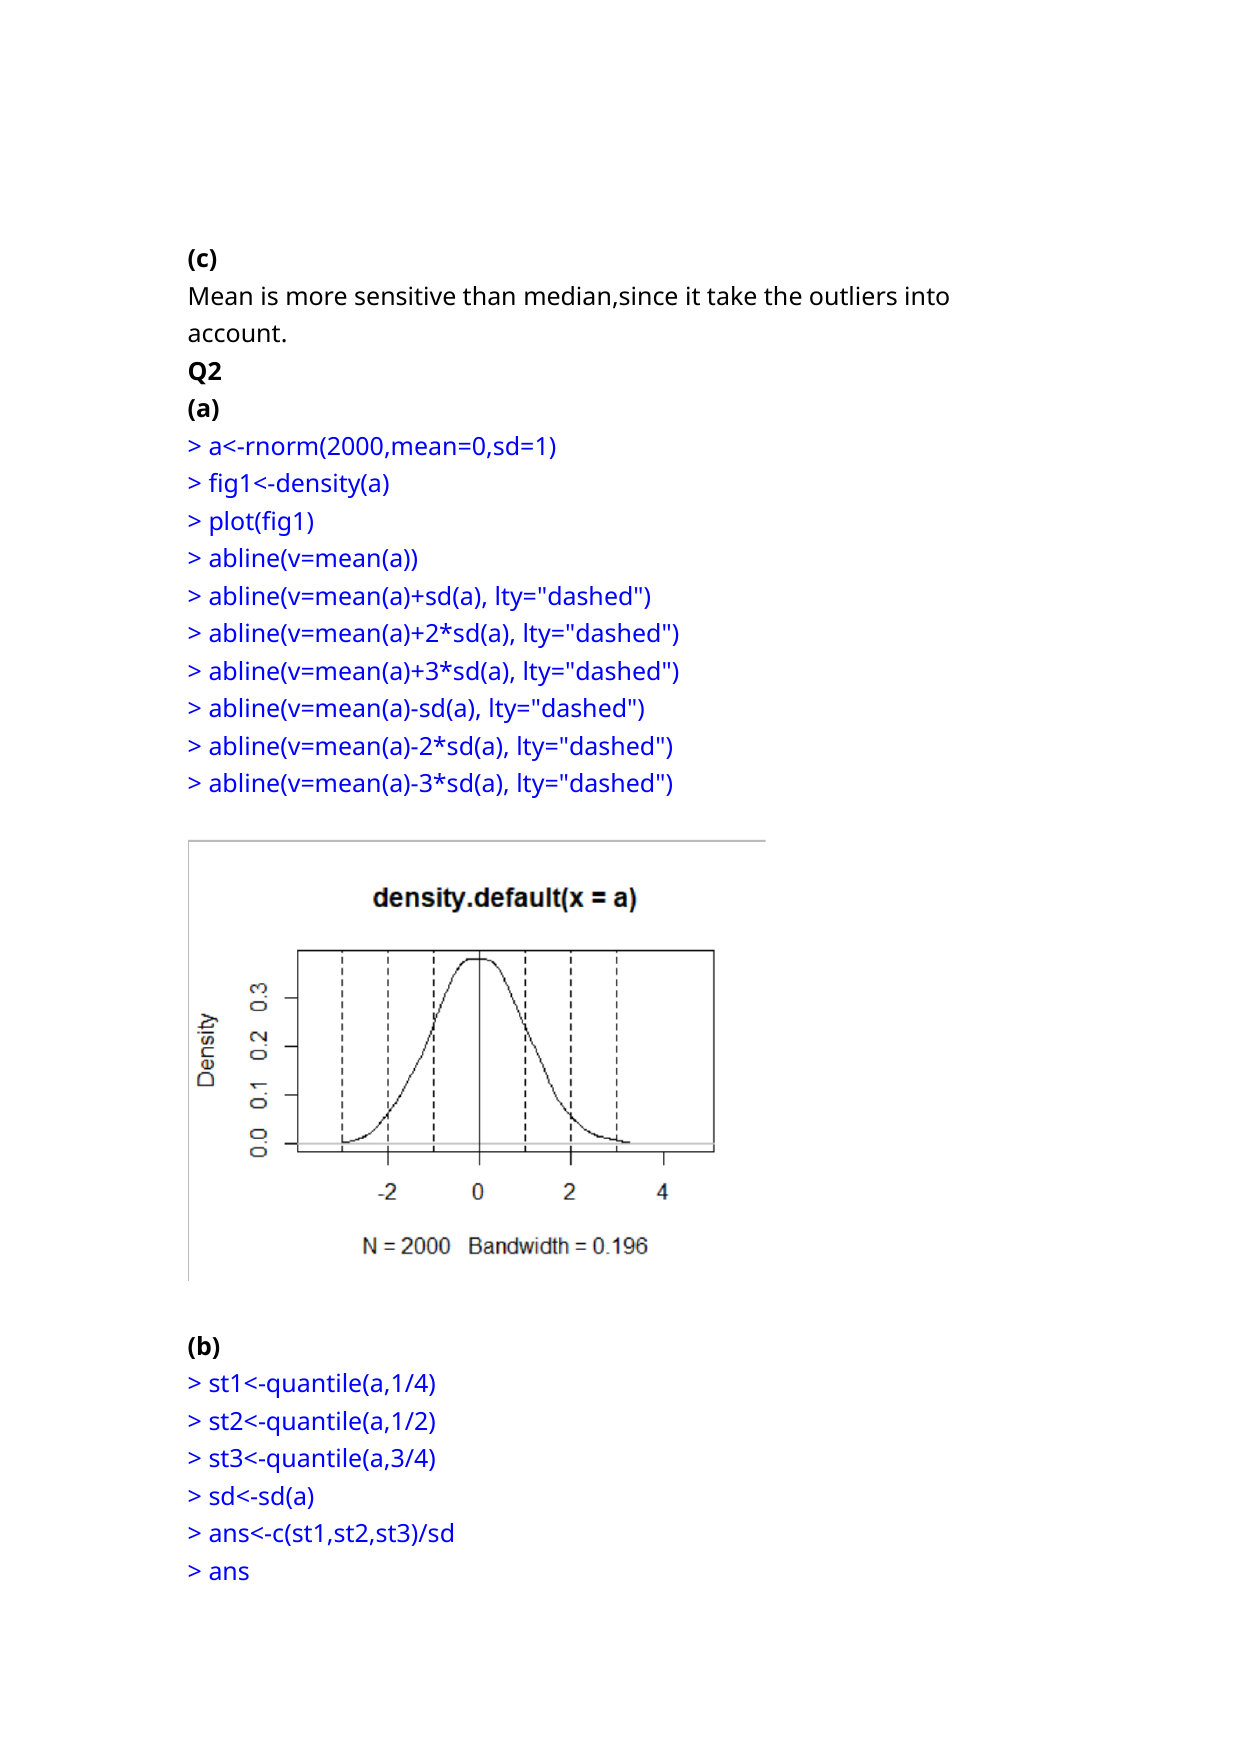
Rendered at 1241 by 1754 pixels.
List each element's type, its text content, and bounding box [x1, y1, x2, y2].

text > st3<-quantile(a,3/4) [187, 1439, 1053, 1477]
text > sd<-sd(a) [187, 1477, 1053, 1514]
text > ans [187, 1552, 1053, 1589]
text (c) [187, 239, 1053, 277]
picture [187, 839, 766, 1281]
text (a) [187, 389, 1053, 427]
text > abline(v=mean(a)-2*sd(a), lty="dashed") [187, 727, 1053, 764]
text > abline(v=mean(a)-3*sd(a), lty="dashed") [187, 764, 1053, 802]
text > abline(v=mean(a)+sd(a), lty="dashed") [187, 577, 1053, 614]
text (b) [187, 1327, 1053, 1364]
text > st1<-quantile(a,1/4) [187, 1364, 1053, 1402]
text > a<-rnorm(2000,mean=0,sd=1) [187, 427, 1053, 464]
text > abline(v=mean(a)) [187, 539, 1053, 577]
text Mean is more sensitive than median,since it take the outliers into account. [187, 277, 1053, 352]
text > plot(fig1) [187, 502, 1053, 539]
text Q2 [187, 352, 1053, 389]
text > abline(v=mean(a)+3*sd(a), lty="dashed") [187, 652, 1053, 689]
text > abline(v=mean(a)-sd(a), lty="dashed") [187, 689, 1053, 727]
text > fig1<-density(a) [187, 464, 1053, 502]
text > ans<-c(st1,st2,st3)/sd [187, 1514, 1053, 1552]
text > abline(v=mean(a)+2*sd(a), lty="dashed") [187, 614, 1053, 652]
text > st2<-quantile(a,1/2) [187, 1402, 1053, 1439]
